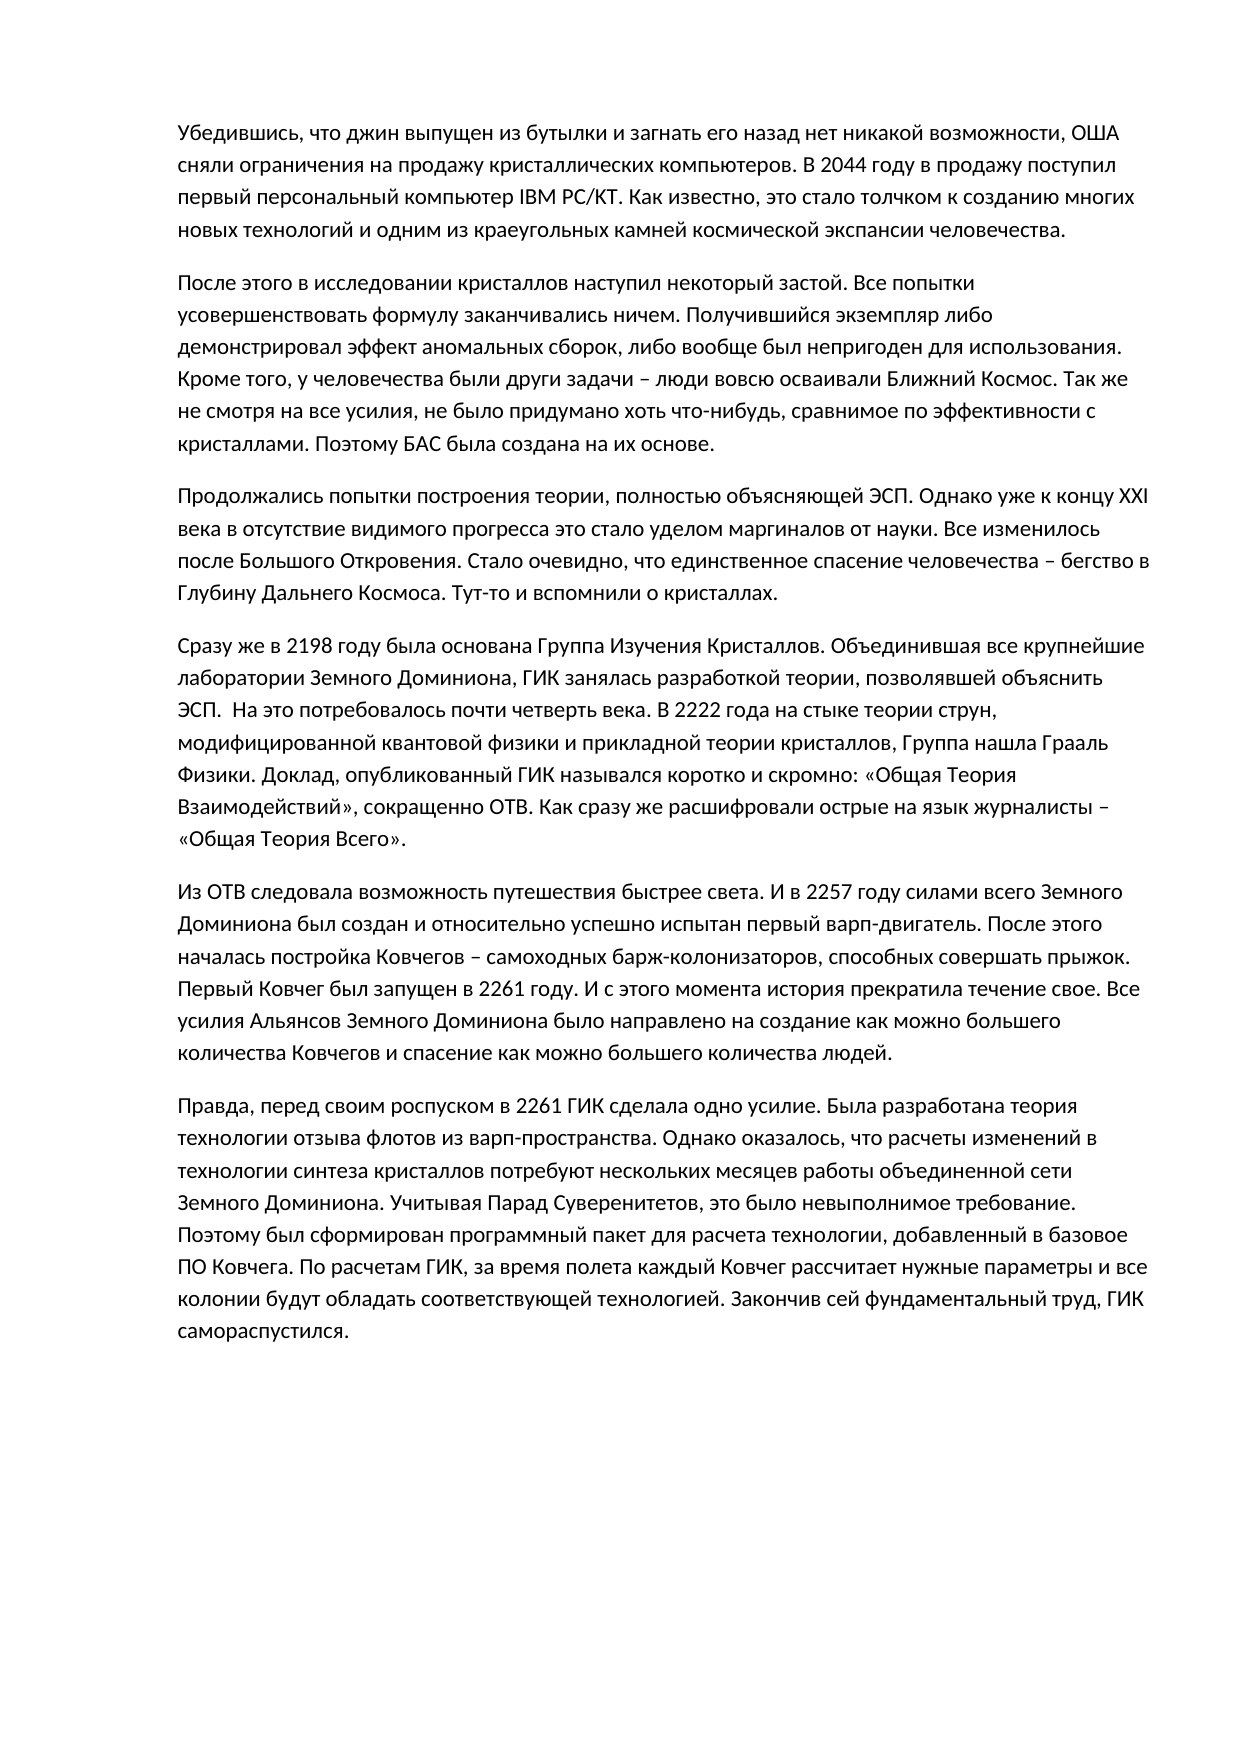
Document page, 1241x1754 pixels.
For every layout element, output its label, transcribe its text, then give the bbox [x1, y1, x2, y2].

text После этого в исследовании кристаллов наступил некоторый застой. Все попытки усовершенствовать формулу заканчивались ничем. Получившийся экземпляр либо демонстрировал эффект аномальных сборок, либо вообще был непригоден для использования. Кроме того, у человечества были други задачи – люди вовсю осваивали Ближний Космос. Так же не смотря на все усилия, не было придумано хоть что-нибудь, сравнимое по эффективности с кристаллами. Поэтому БАС была создана на их основе. [177, 268, 1152, 457]
text Продолжались попытки построения теории, полностью объясняющей ЭСП. Однако уже к концу XXI века в отсутствие видимого прогресса это стало уделом маргиналов от науки. Все изменилось после Большого Откровения. Стало очевидно, что единственное спасение человечества – бегство в Глубину Дальнего Космоса. Тут-то и вспомнили о кристаллах. [177, 482, 1152, 606]
text Сразу же в 2198 году была основана Группа Изучения Кристаллов. Объединившая все крупнейшие лаборатории Земного Доминиона, ГИК занялась разработкой теории, позволявшей объяснить ЭСП. На это потребовалось почти четверть века. В 2222 года на стыке теории струн, модифицированной квантовой физики и прикладной теории кристаллов, Группа нашла Грааль Физики. Доклад, опубликованный ГИК назывался коротко и скромно: «Общая Теория Взаимодействий», сокращенно ОТВ. Как сразу же расшифровали острые на язык журналисты – «Общая Теория Всего». [177, 631, 1152, 852]
text Из ОТВ следовала возможность путешествия быстрее света. И в 2257 году силами всего Земного Доминиона был создан и относительно успешно испытан первый варп-двигатель. После этого началась постройка Ковчегов – самоходных барж-колонизаторов, способных совершать прыжок. Первый Ковчег был запущен в 2261 году. И с этого момента история прекратила течение свое. Все усилия Альянсов Земного Доминиона было направлено на создание как можно большего количества Ковчегов и спасение как можно большего количества людей. [177, 877, 1152, 1066]
text Правда, перед своим роспуском в 2261 ГИК сделала одно усилие. Была разработана теория технологии отзыва флотов из варп-пространства. Однако оказалось, что расчеты изменений в технологии синтеза кристаллов потребуют нескольких месяцев работы объединенной сети Земного Доминиона. Учитывая Парад Суверенитетов, это было невыполнимое требование. Поэтому был сформирован программный пакет для расчета технологии, добавленный в базовое ПО Ковчега. По расчетам ГИК, за время полета каждый Ковчег рассчитает нужные параметры и все колонии будут обладать соответствующей технологией. Закончив сей фундаментальный труд, ГИК самораспустился. [177, 1091, 1152, 1345]
text Убедившись, что джин выпущен из бутылки и загнать его назад нет никакой возможности, ОША сняли ограничения на продажу кристаллических компьютеров. В 2044 году в продажу поступил первый персональный компьютер IBM PC/KT. Как известно, это стало толчком к созданию многих новых технологий и одним из краеугольных камней космической экспансии человечества. [177, 118, 1152, 243]
